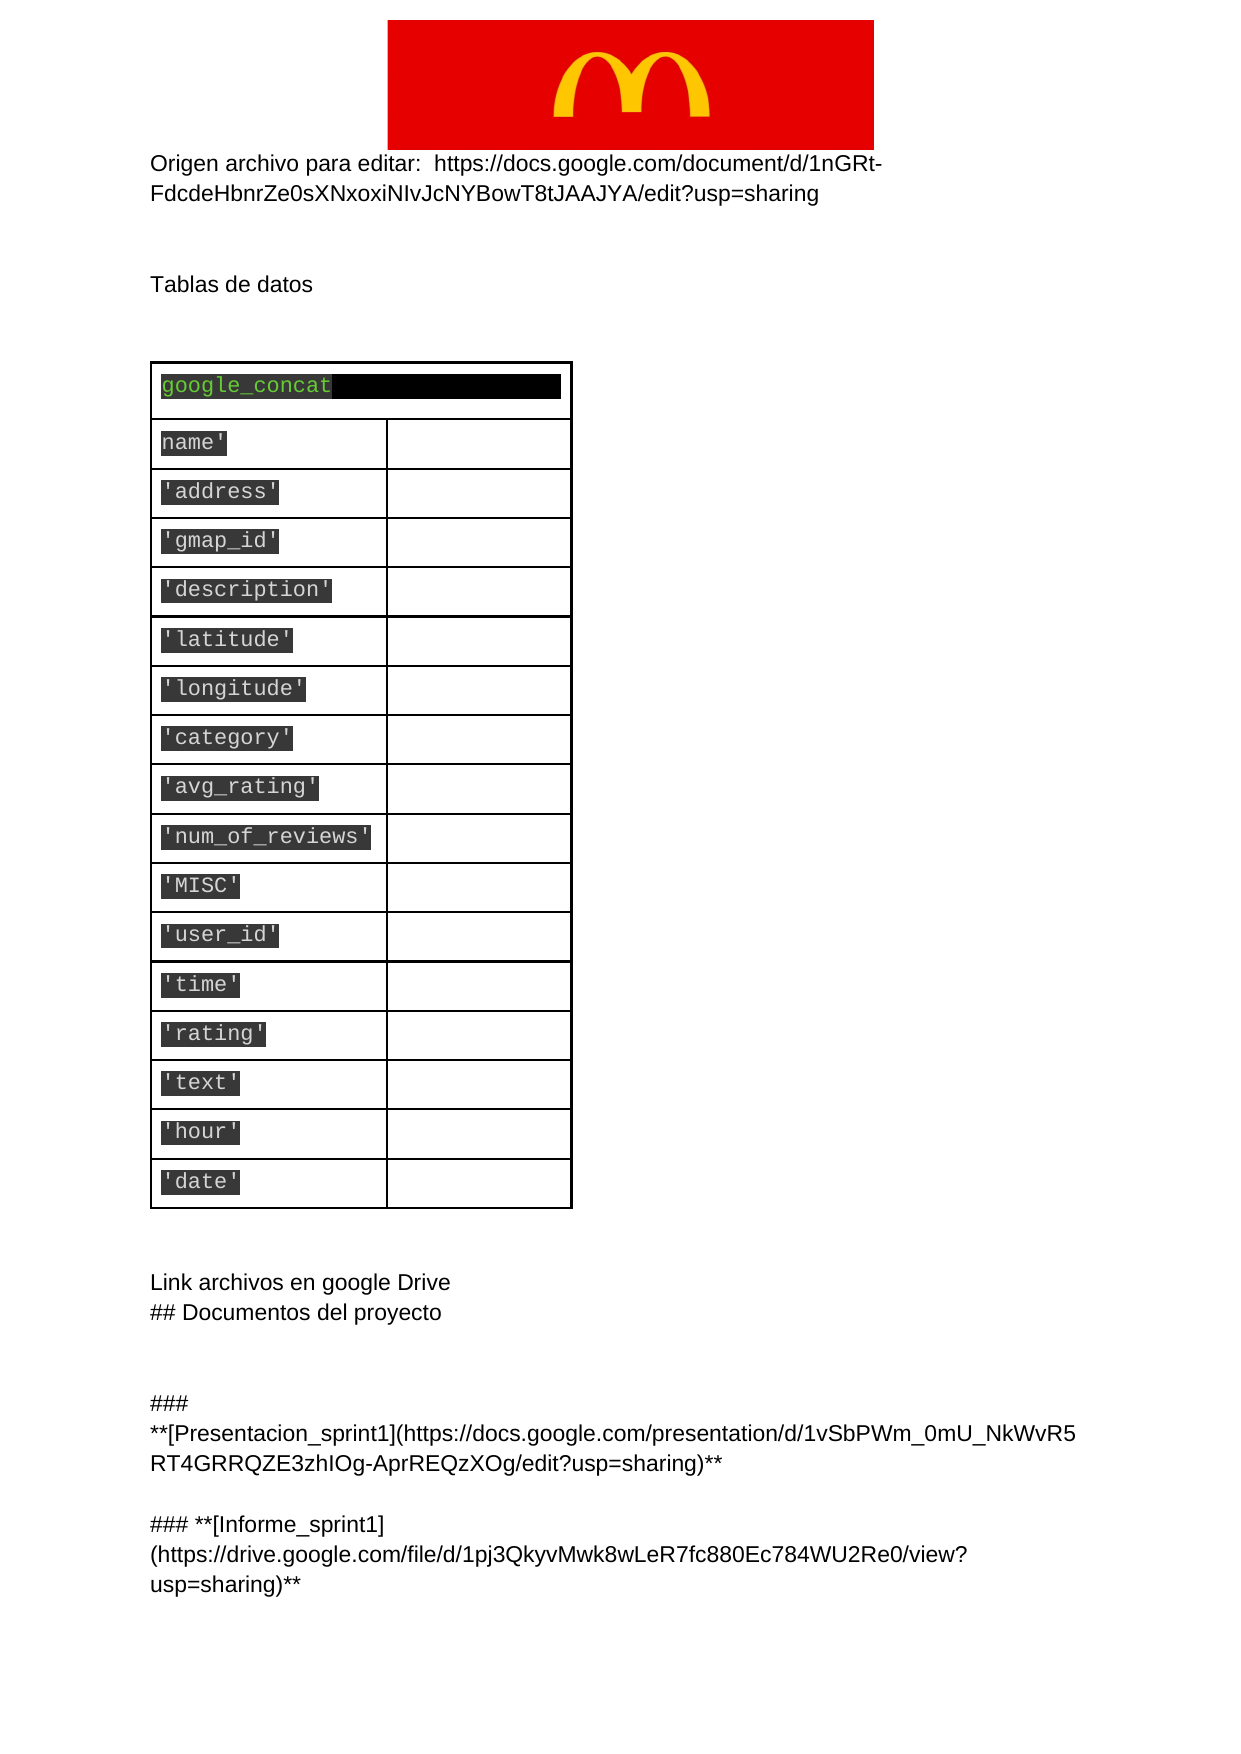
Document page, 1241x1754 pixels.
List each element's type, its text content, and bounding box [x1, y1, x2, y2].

table_cell 'hour' [152, 1110, 386, 1157]
table_cell 'MISC' [152, 864, 386, 911]
text Link archivos en google Drive [150, 1269, 1090, 1296]
text ## Documentos del proyecto [150, 1299, 1090, 1326]
table_cell 'text' [152, 1061, 386, 1108]
table_cell [388, 1110, 570, 1157]
text Origen archivo para editar: https://docs.google.com/document/d/1nGRt-FdcdeHbnrZe0sXNxoxiNIvJcNYBowT8tJAAJYA/edit?usp=sharing [150, 150, 1090, 207]
table_cell [388, 470, 570, 517]
table_cell [388, 420, 570, 468]
table_cell name' [152, 420, 386, 468]
table_cell [388, 519, 570, 566]
table_cell [388, 618, 570, 665]
table_cell 'address' [152, 470, 386, 517]
table_cell [388, 716, 570, 763]
table_cell 'description' [152, 568, 386, 615]
table_cell [388, 913, 570, 960]
table_cell [388, 765, 570, 812]
table_cell 'rating' [152, 1012, 386, 1059]
table_cell 'latitude' [152, 618, 386, 665]
table_cell 'gmap_id' [152, 519, 386, 566]
table_cell 'category' [152, 716, 386, 763]
table_cell 'time' [152, 963, 386, 1009]
text ### **[Informe_sprint1] (https://drive.google.com/file/d/1pj3QkyvMwk8wLeR7fc880Ec784WU2Re0/view?usp=sharing)** [150, 1511, 1090, 1598]
table_cell [388, 568, 570, 615]
text Tablas de datos [150, 271, 1090, 297]
table_cell 'user_id' [152, 913, 386, 960]
table_header google_concat [152, 364, 570, 418]
text ### **[Presentacion_sprint1](https://docs.google.com/presentation/d/1vSbPWm_0mU_NkWvR5RT4GRRQZE3zhIOg-AprREQzXOg/edit?usp=sharing)** [150, 1390, 1090, 1477]
table_cell [388, 864, 570, 911]
table_cell [388, 1061, 570, 1108]
table_cell [388, 963, 570, 1009]
table_cell 'longitude' [152, 667, 386, 714]
table_cell 'num_of_reviews' [152, 815, 386, 862]
table_cell [388, 1160, 570, 1207]
table_cell [388, 667, 570, 714]
table_cell [388, 1012, 570, 1059]
table_cell 'date' [152, 1160, 386, 1207]
picture [387, 20, 874, 150]
table_cell 'avg_rating' [152, 765, 386, 812]
table_cell [388, 815, 570, 862]
